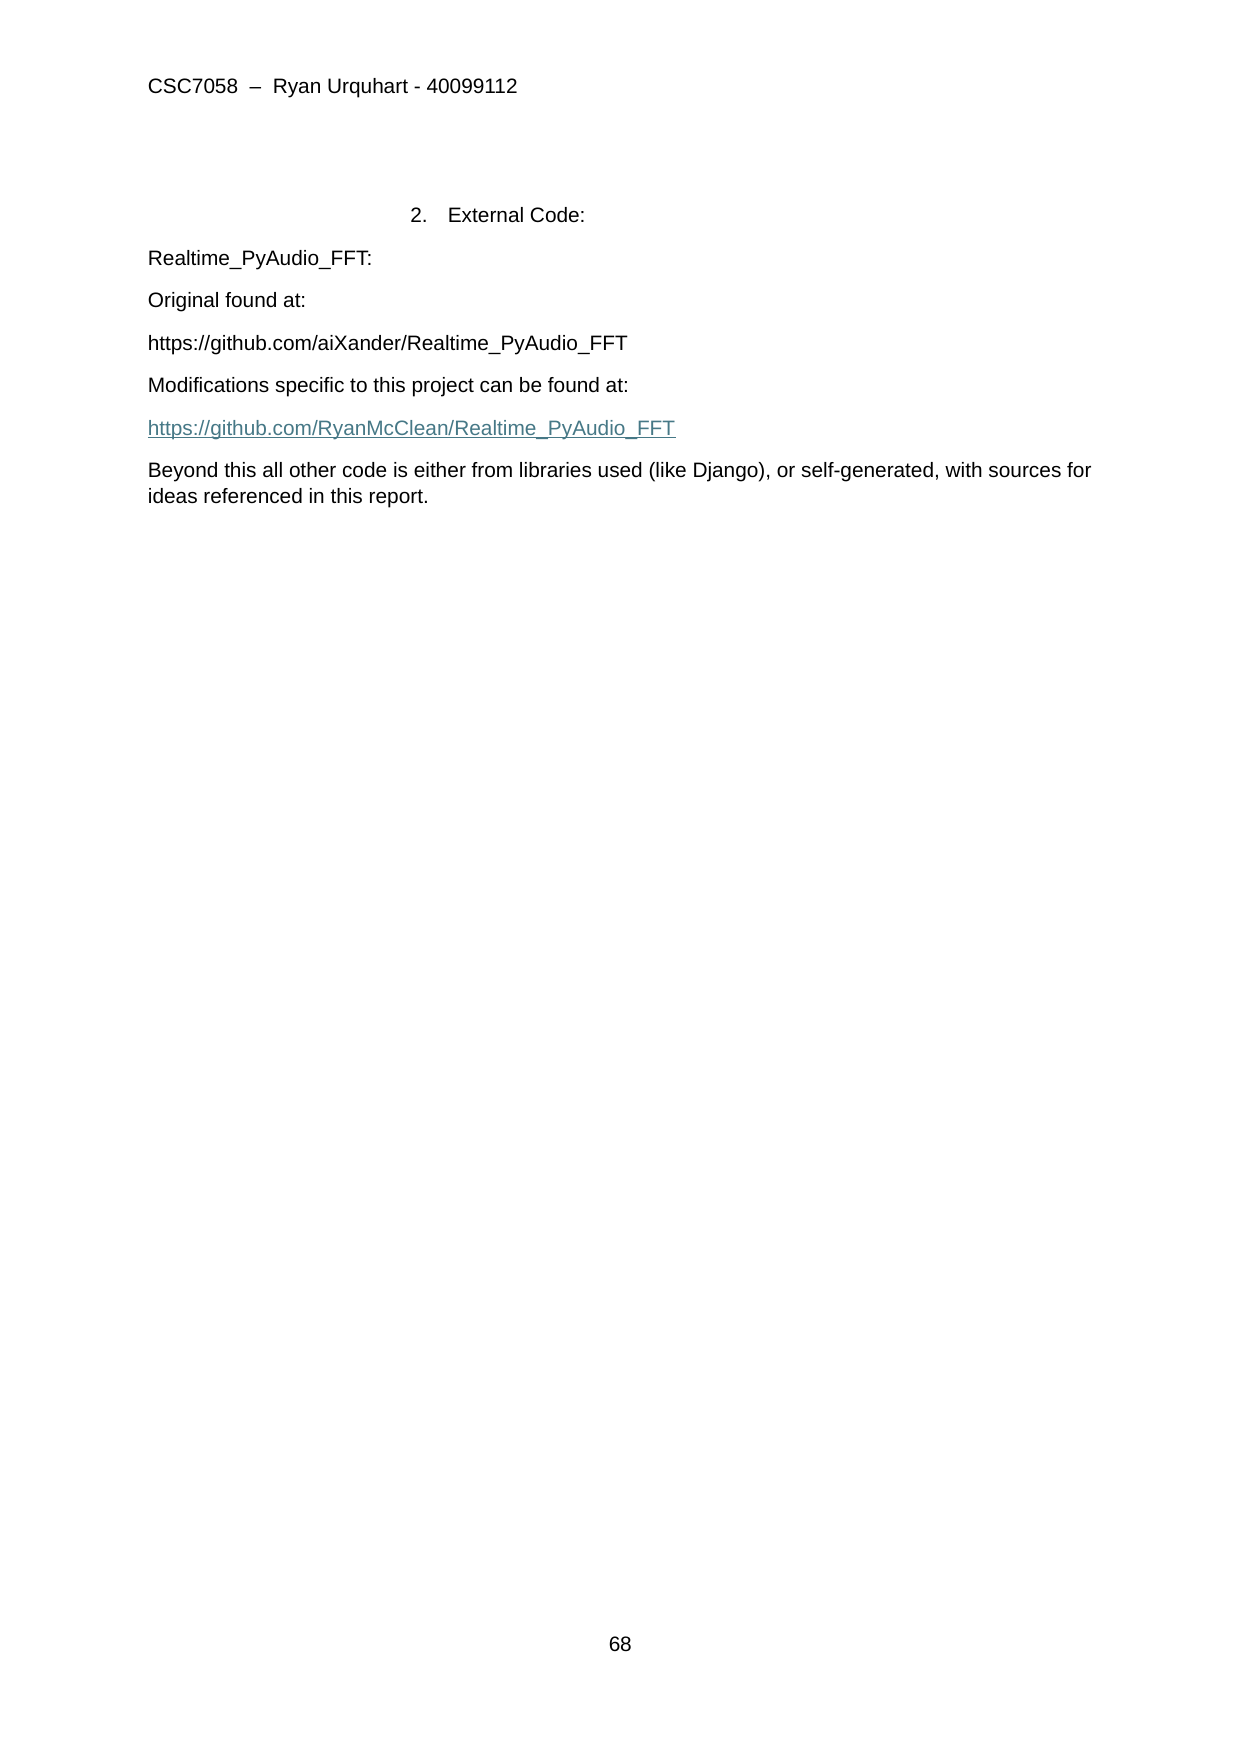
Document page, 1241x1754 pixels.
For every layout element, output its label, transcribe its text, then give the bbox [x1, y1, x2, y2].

text https://github.com/RyanMcClean/Realtime_PyAudio_FFT [148, 416, 1092, 439]
text Beyond this all other code is either from libraries used (like Django), or self-generated, with sources for ideas referenced in this report. [148, 458, 1092, 508]
text Realtime_PyAudio_FFT: [148, 246, 1092, 269]
text Original found at: [148, 288, 1092, 312]
list External Code: [410, 203, 1092, 227]
text Modifications specific to this project can be found at: [148, 373, 1092, 397]
text https://github.com/aiXander/Realtime_PyAudio_FFT [148, 331, 1092, 354]
